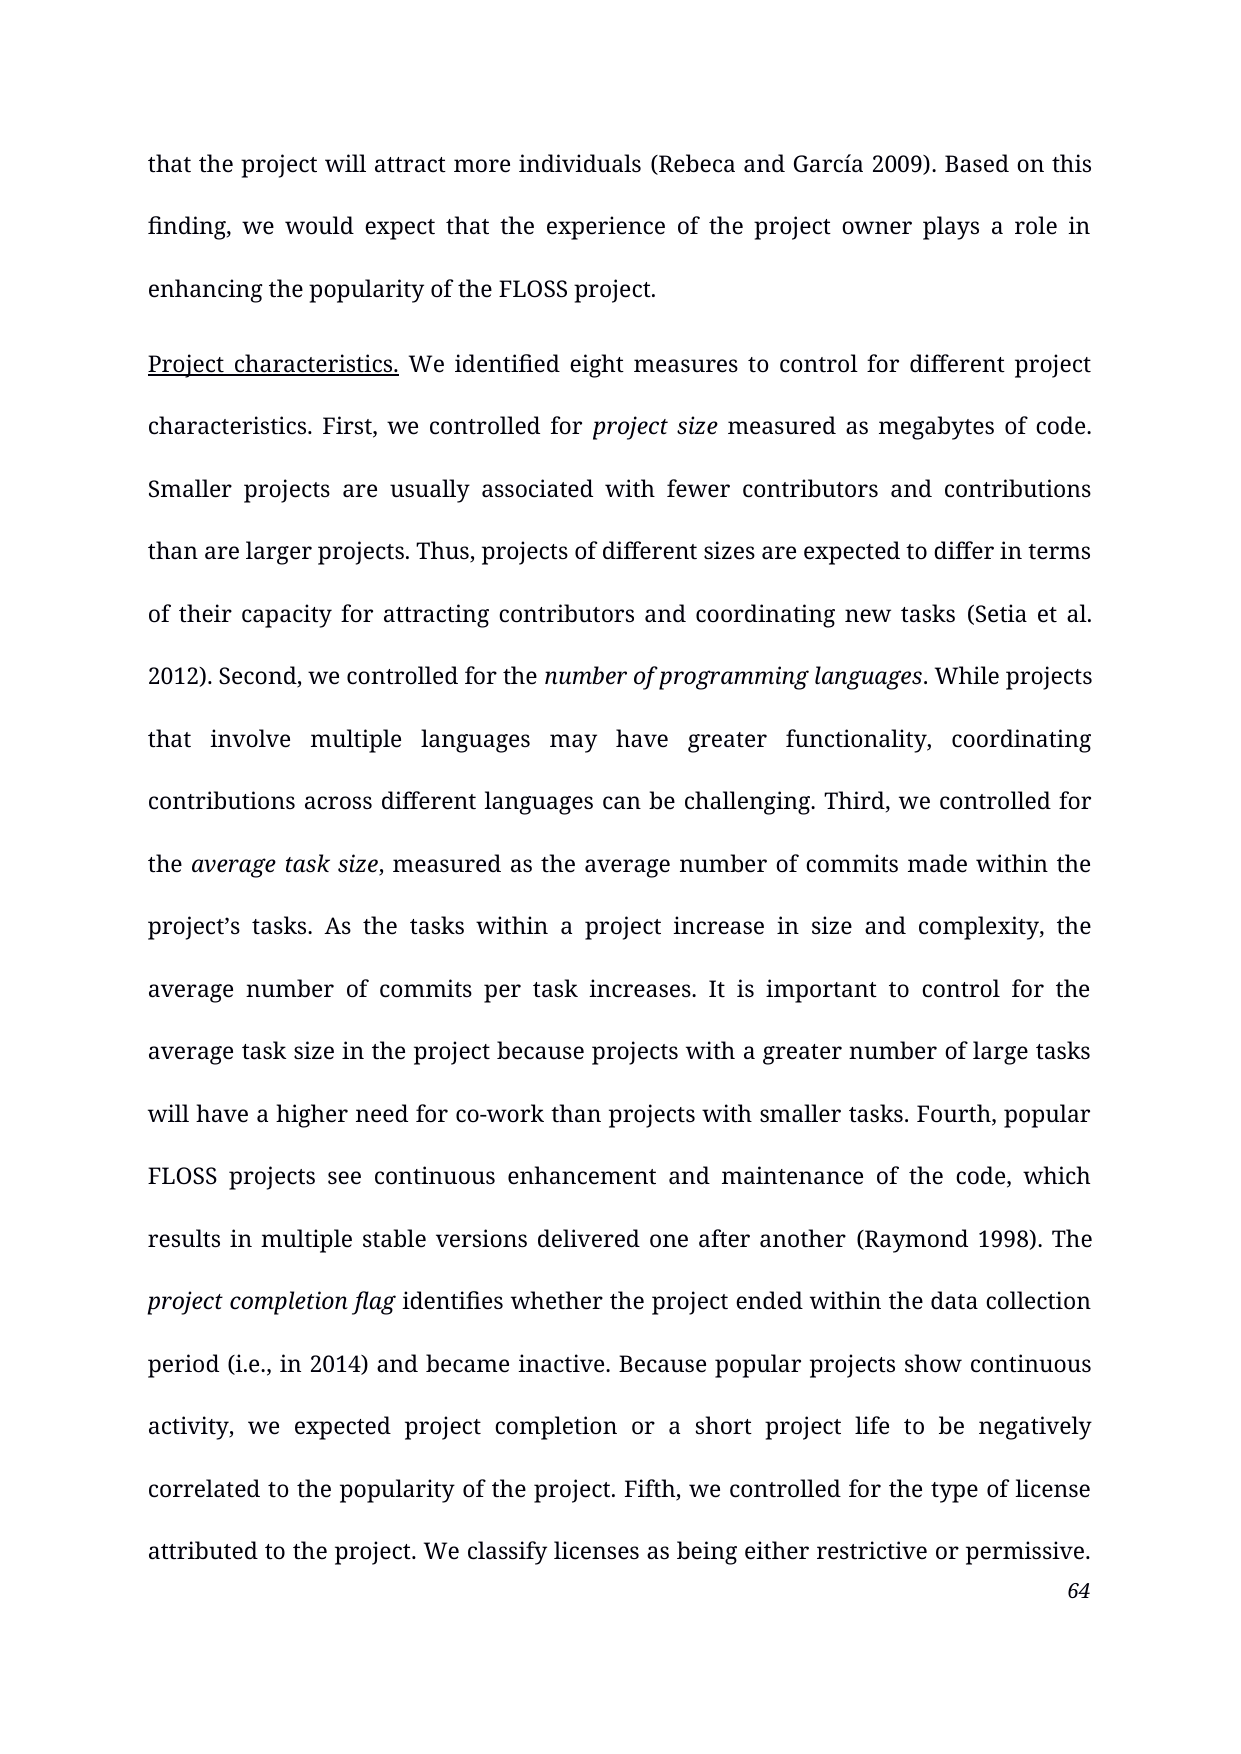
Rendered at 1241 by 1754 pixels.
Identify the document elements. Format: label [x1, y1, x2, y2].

text [148, 148, 1093, 304]
text [148, 348, 1093, 1566]
